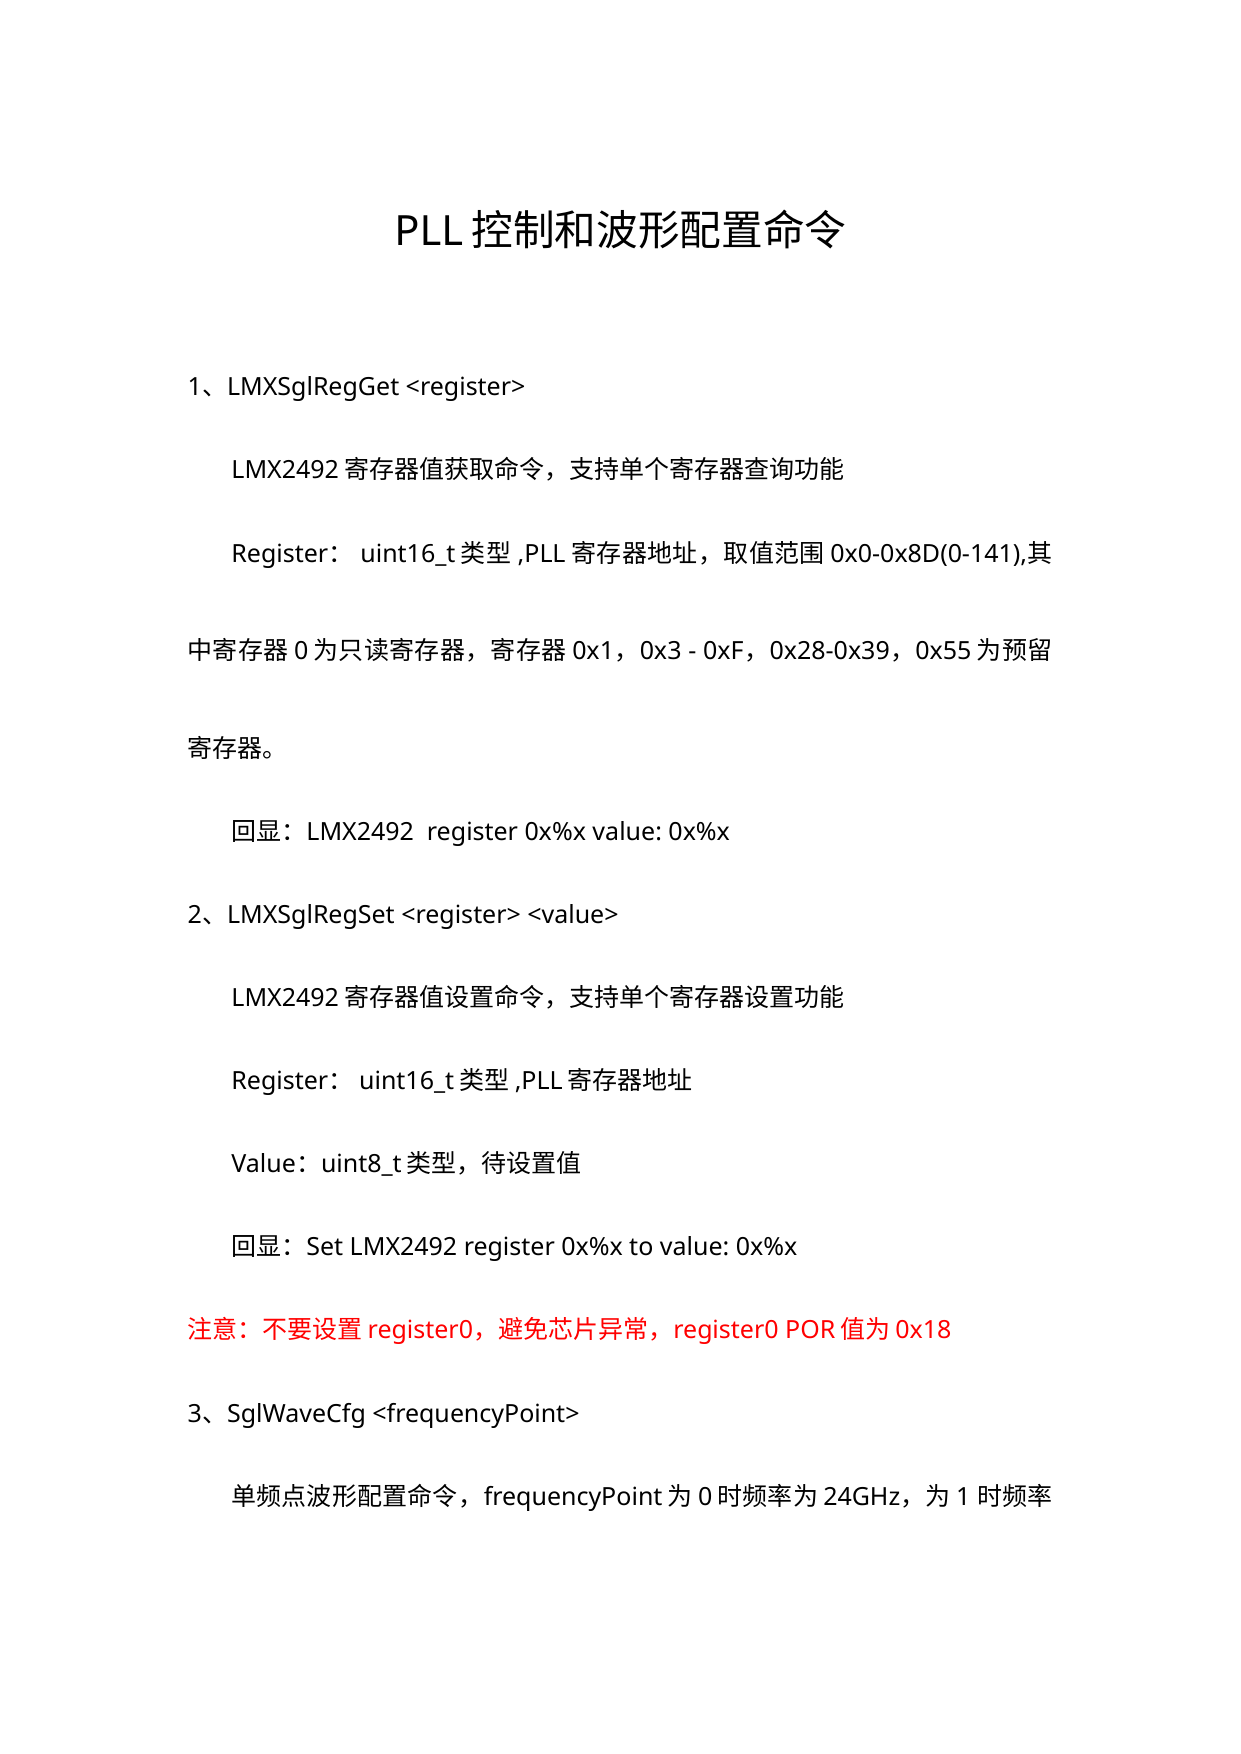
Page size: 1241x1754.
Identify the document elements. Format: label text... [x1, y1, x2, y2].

text LMX2492寄存器值获取命令，支持单个寄存器查询功能 [187, 436, 1053, 501]
text LMX2492寄存器值设置命令，支持单个寄存器设置功能 [187, 963, 1053, 1028]
text PLL控制和波形配置命令 [187, 194, 1053, 259]
text 1、LMXSglRegGet <register> [187, 352, 1053, 417]
text 注意：不要设置register0，避免芯片异常，register0 POR值为0x18 [187, 1296, 1053, 1361]
text Register： uint16_t类型 ,PLL寄存器地址 [187, 1046, 1053, 1111]
text Register： uint16_t类型 ,PLL寄存器地址，取值范围0x0-0x8D(0-141),其中寄存器0为只读寄存器，寄存器0x1，0x3 - 0xF，0x28-0x39，0x55为预留寄存器。 [187, 519, 1053, 779]
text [187, 1462, 1053, 1527]
text 2、LMXSglRegSet <register> <value> [187, 880, 1053, 945]
text 3、SglWaveCfg <frequencyPoint> [187, 1379, 1053, 1444]
text 回显：Set LMX2492 register 0x%x to value: 0x%x [187, 1212, 1053, 1277]
text Value：uint8_t类型，待设置值 [187, 1129, 1053, 1194]
text 回显：LMX2492 register 0x%x value: 0x%x [187, 797, 1053, 862]
